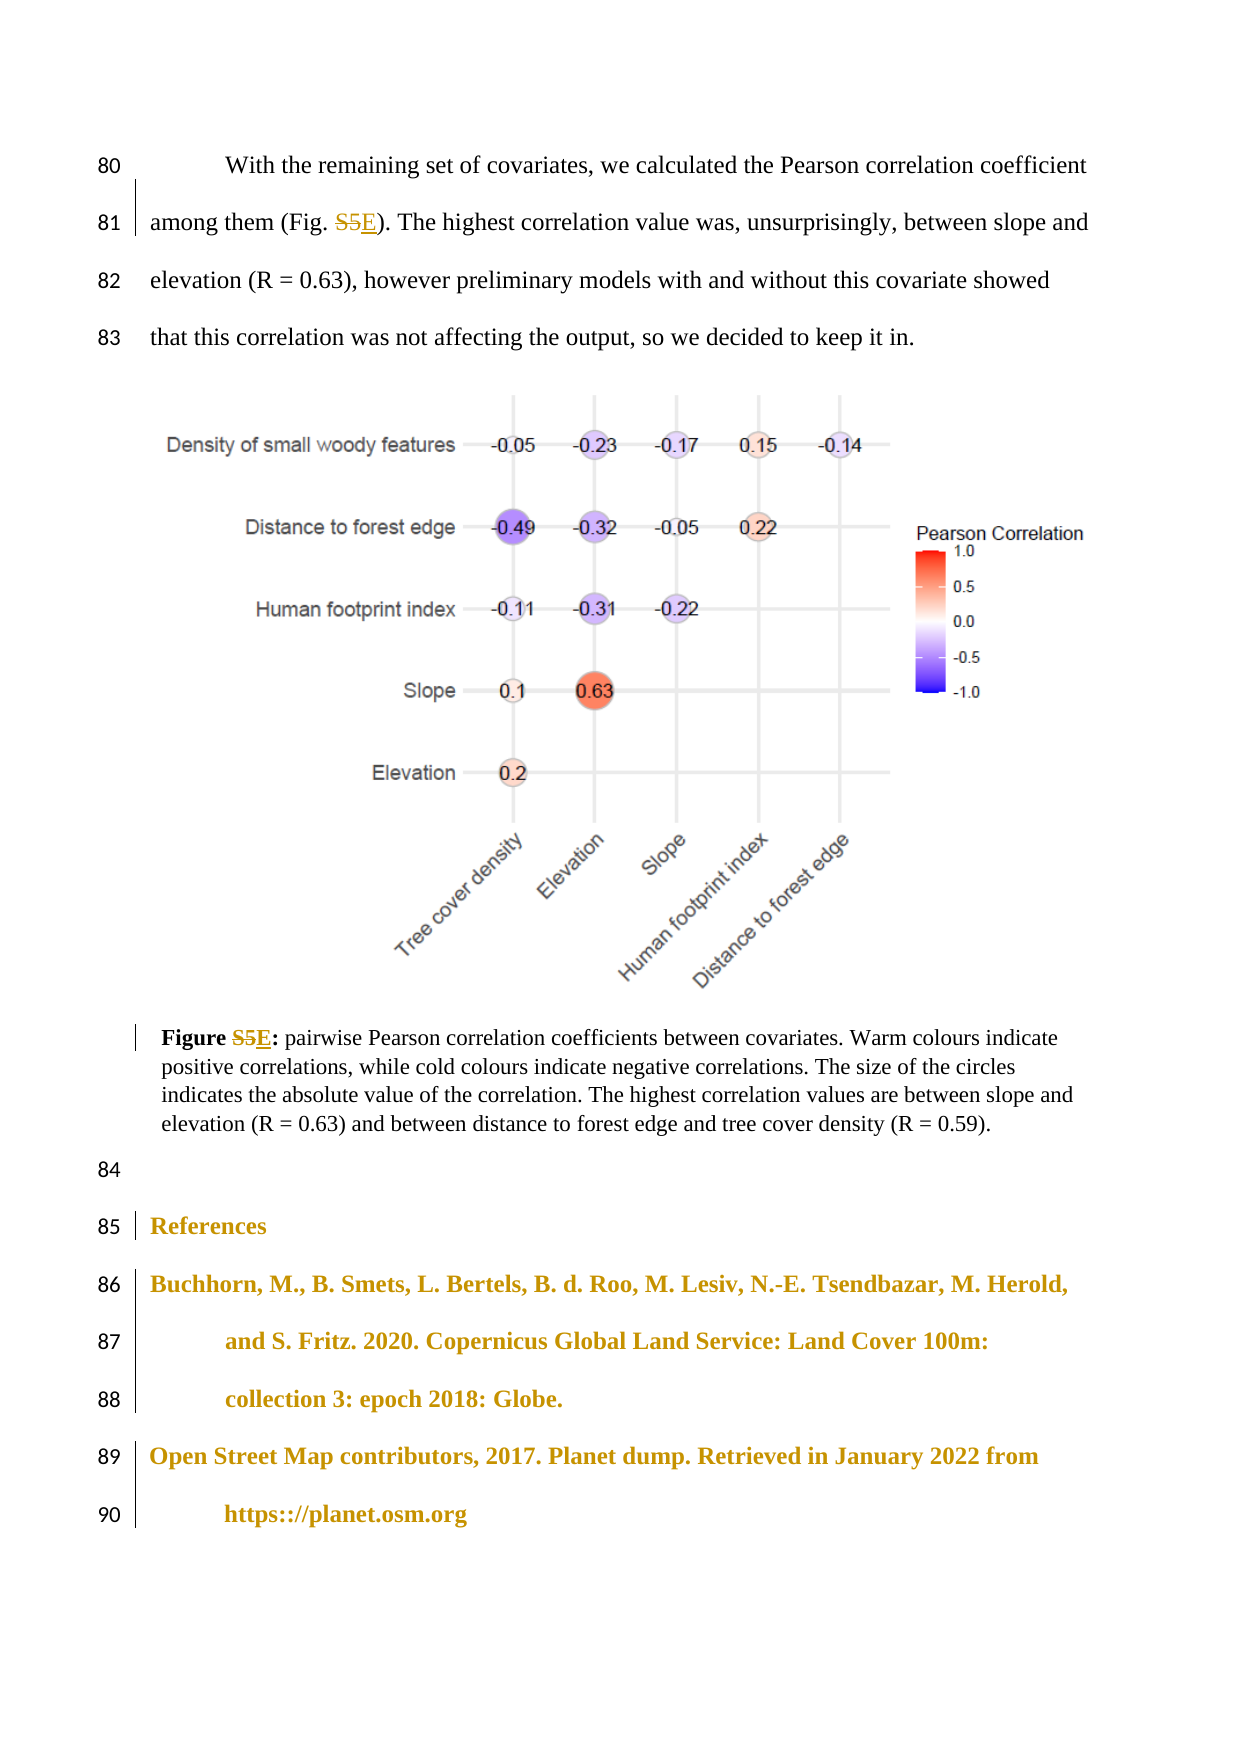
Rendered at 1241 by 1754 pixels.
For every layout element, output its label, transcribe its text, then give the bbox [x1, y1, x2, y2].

text Buchhorn, M., B. Smets, L. Bertels, B. d. Roo, M. Lesiv, N.-E. Tsendbazar, M. Herold, and S. Fritz. 2020. Copernicus Global Land Service: Land Cover 100m: collection 3: epoch 2018: Globe. [150, 1269, 1090, 1413]
table_header [150, 380, 1090, 1024]
text With the remaining set of covariates, we calculated the Pearson correlation coefficient among them (Fig. ). The highest correlation value was, unsurprisingly, between slope and elevation (R = 0.63), however preliminary models with and without this covariate showed that this correlation was not affecting the output, so we decided to keep it in. [150, 150, 1090, 351]
text References [150, 1211, 1090, 1240]
picture [161, 380, 1091, 1006]
table_cell Figure : pairwise Pearson correlation coefficients between covariates. Warm colours indicate positive correlations, while cold colours indicate negative correlations. The size of the circles indicates the absolute value of the correlation. The highest correlation values are between slope and elevation (R = 0.63) and between distance to forest edge and tree cover density (R = 0.59). [150, 1024, 1090, 1155]
text Open Street Map contributors, 2017. Planet dump. Retrieved in January 2022 from https:://planet.osm.org [149, 1441, 1090, 1528]
